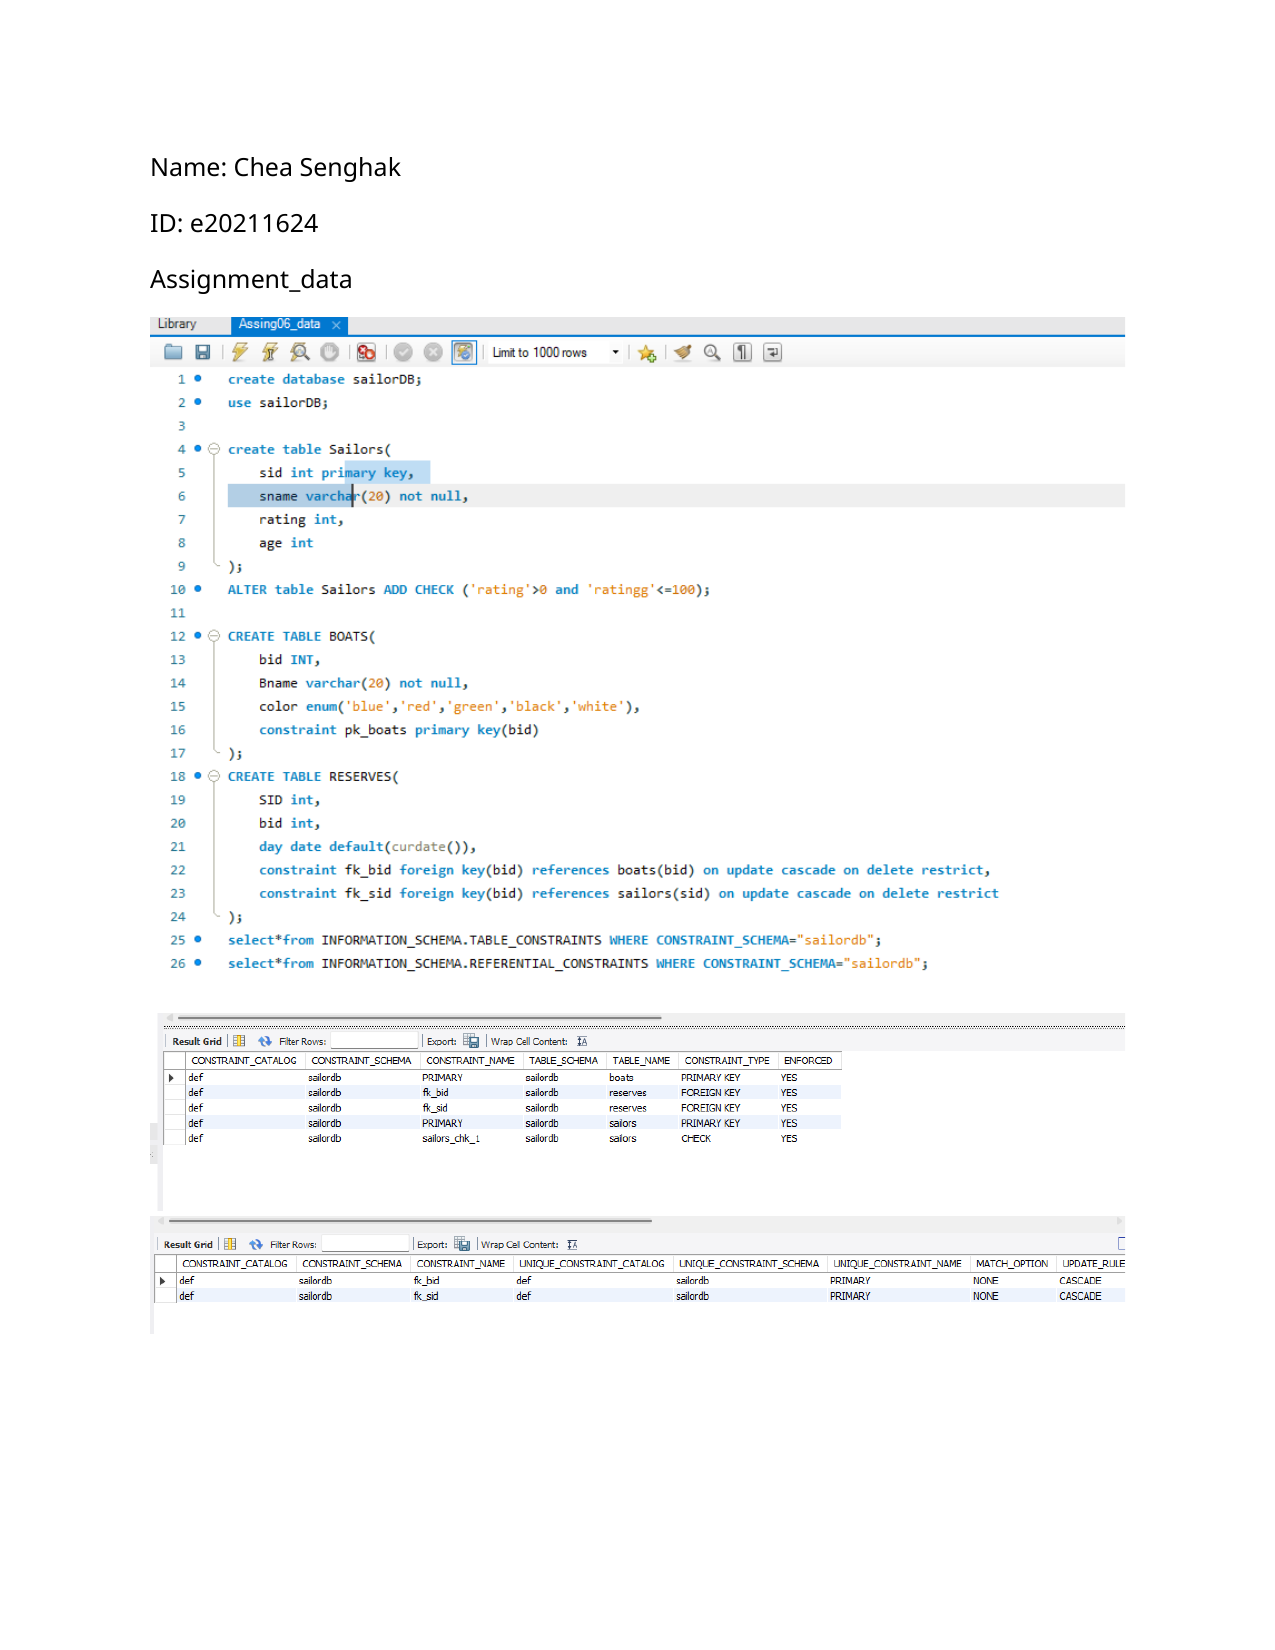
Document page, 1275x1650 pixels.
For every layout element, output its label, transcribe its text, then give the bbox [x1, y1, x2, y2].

text ID: e20211624 [150, 206, 1125, 240]
picture [150, 317, 1125, 1008]
text Name: Chea Senghak [150, 150, 1125, 184]
picture [150, 1013, 1125, 1211]
picture [150, 1216, 1125, 1334]
text Assignment_data [150, 262, 1125, 296]
